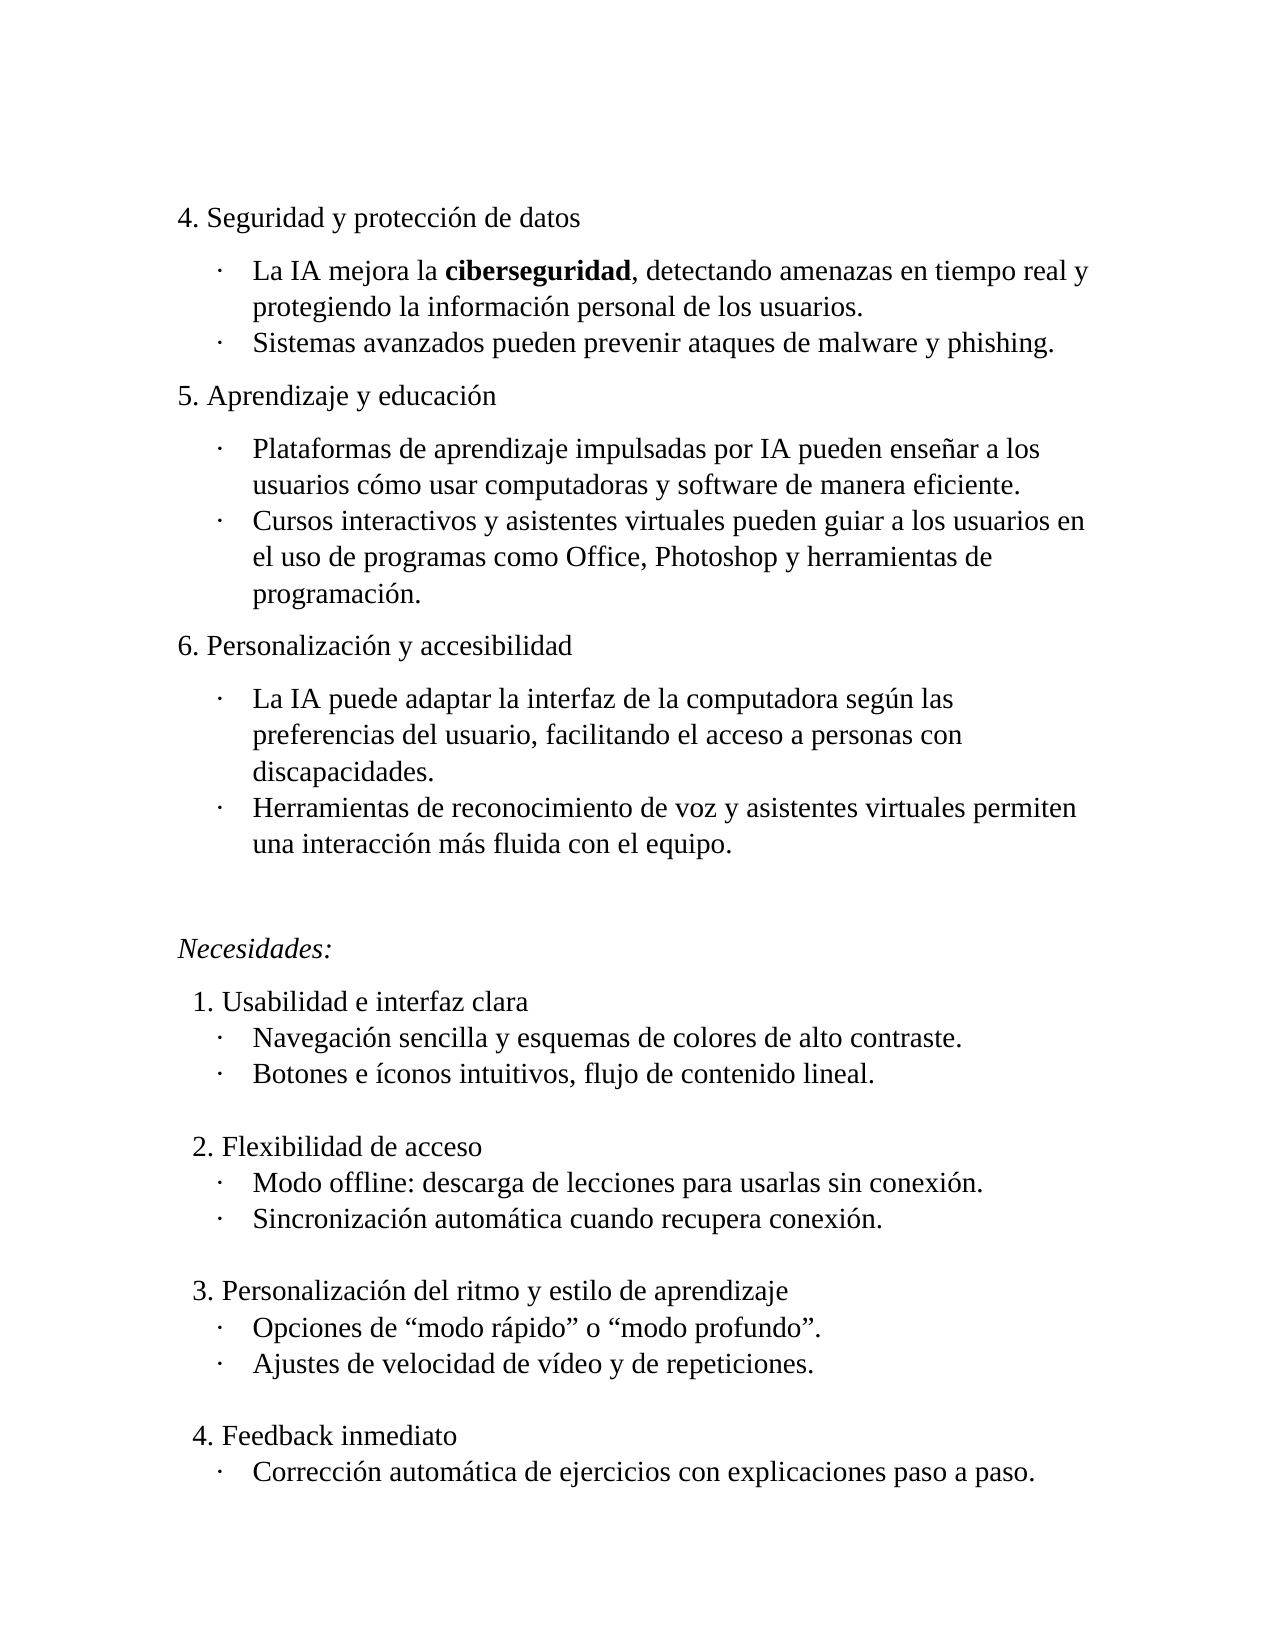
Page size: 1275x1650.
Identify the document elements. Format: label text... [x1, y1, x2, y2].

list Modo offline: descarga de lecciones para usarlas sin conexión. [215, 1165, 1098, 1199]
list Herramientas de reconocimiento de voz y asistentes virtuales permiten una interacción más fluida con el equipo. [215, 790, 1098, 859]
list Botones e íconos intuitivos, flujo de contenido lineal. [215, 1057, 1098, 1090]
list La IA puede adaptar la interfaz de la computadora según las preferencias del usuario, facilitando el acceso a personas con discapacidades. [215, 681, 1098, 787]
list Opciones de “modo rápido” o “modo profundo”. [215, 1310, 1098, 1343]
text 4. Seguridad y protección de datos [177, 200, 1098, 234]
list Personalización del ritmo y estilo de aprendizaje [192, 1273, 1098, 1307]
text 5. Aprendizaje y educación [177, 378, 1098, 412]
list La IA mejora la ciberseguridad, detectando amenazas en tiempo real y protegiendo la información personal de los usuarios. [215, 253, 1098, 323]
list Sistemas avanzados pueden prevenir ataques de malware y phishing. [215, 326, 1098, 359]
list Cursos interactivos y asistentes virtuales pueden guiar a los usuarios en el uso de programas como Office, Photoshop y herramientas de programación. [215, 503, 1098, 609]
text 6. Personalización y accesibilidad [177, 628, 1098, 662]
list Feedback inmediato [192, 1418, 1098, 1452]
list Ajustes de velocidad de vídeo y de repeticiones. [215, 1346, 1098, 1379]
text Necesidades: [177, 932, 1098, 965]
list Corrección automática de ejercicios con explicaciones paso a paso. [215, 1454, 1098, 1488]
list Flexibilidad de acceso [192, 1129, 1098, 1162]
list Sincronización automática cuando recupera conexión. [215, 1201, 1098, 1235]
list Usabilidad e interfaz clara [192, 984, 1098, 1018]
list Plataformas de aprendizaje impulsadas por IA pueden enseñar a los usuarios cómo usar computadoras y software de manera eficiente. [215, 431, 1098, 501]
list Navegación sencilla y esquemas de colores de alto contraste. [215, 1021, 1098, 1054]
